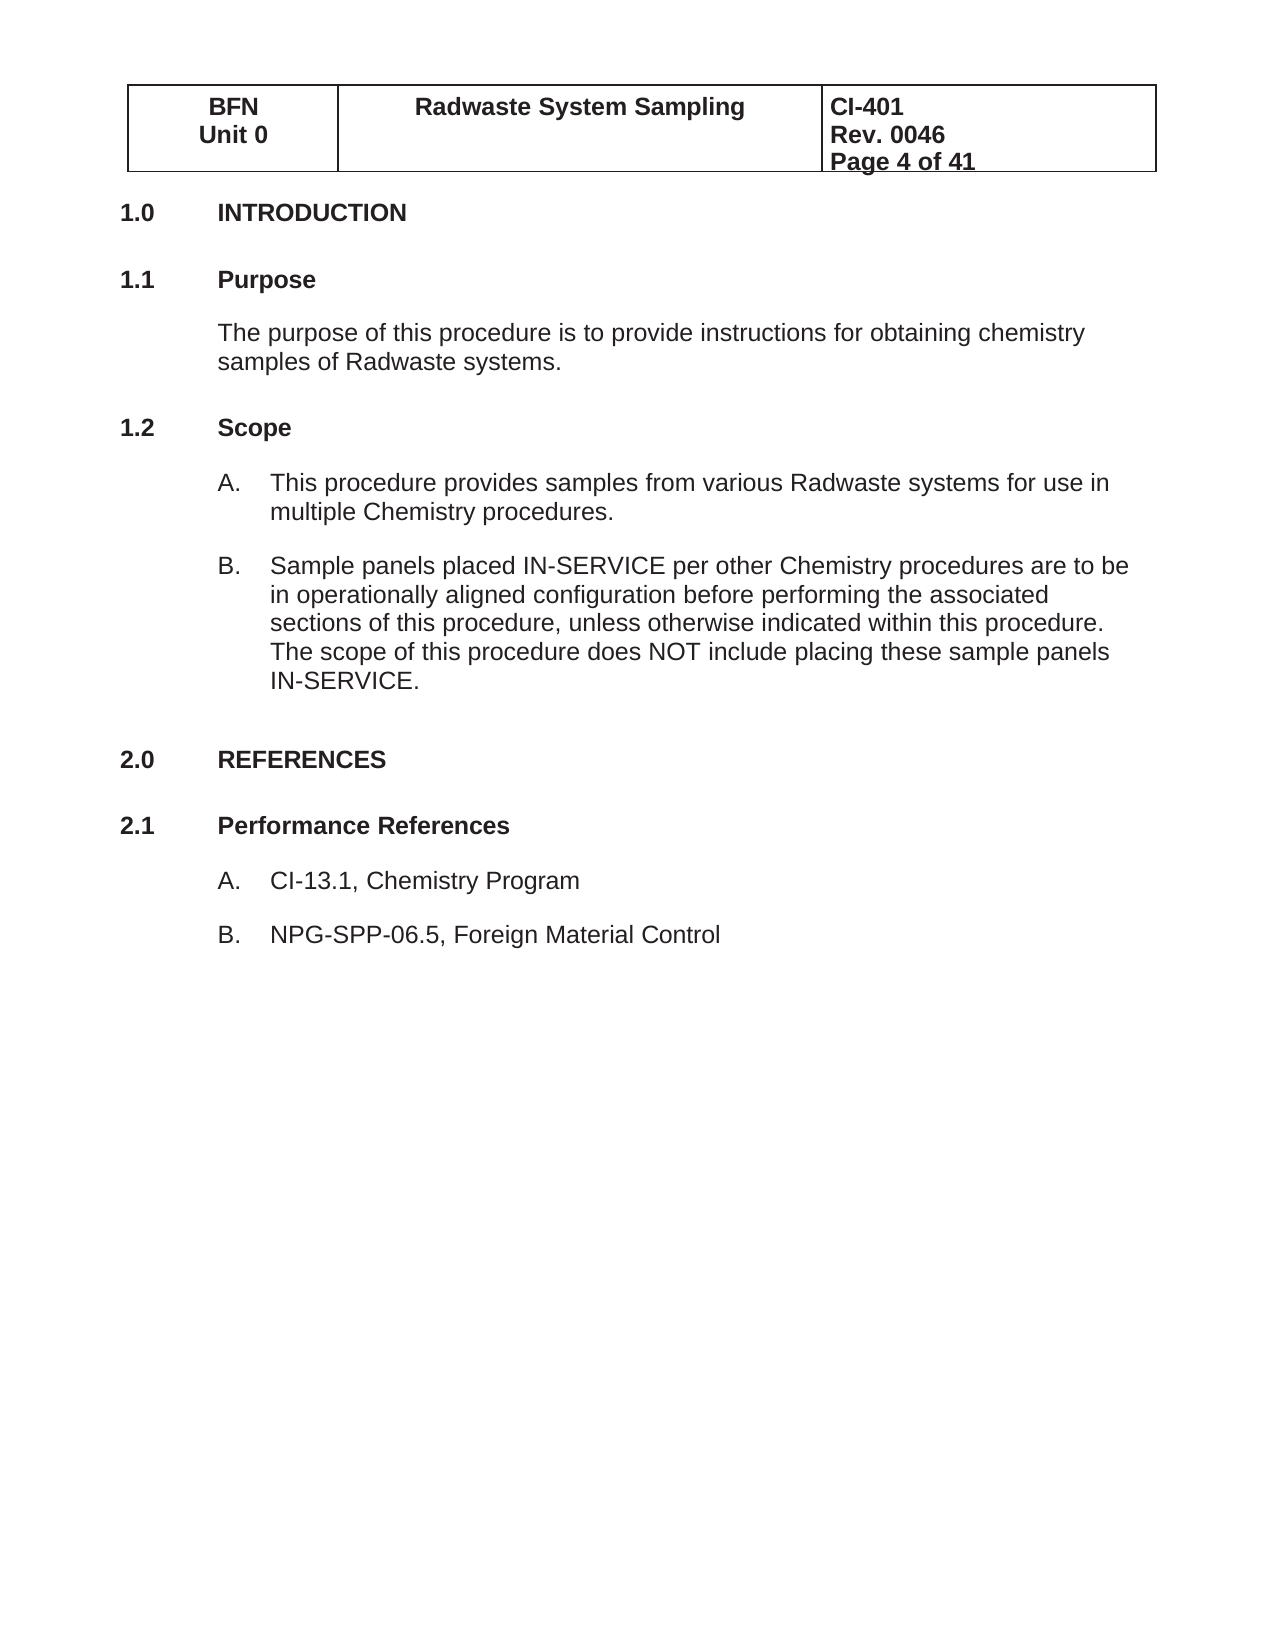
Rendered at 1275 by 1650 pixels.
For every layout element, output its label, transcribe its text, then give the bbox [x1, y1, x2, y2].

subtitle REFERENCES [120, 745, 1167, 773]
text The purpose of this procedure is to provide instructions for obtaining chemistry samples of Radwaste systems. [217, 318, 1167, 376]
list This procedure provides samples from various Radwaste systems for use in multiple Chemistry procedures. [217, 468, 1110, 526]
subtitle Purpose [120, 264, 1167, 293]
subtitle INTRODUCTION [120, 198, 1167, 227]
subtitle Performance References [120, 811, 1167, 840]
list NPG-SPP-06.5, Foreign Material Control [217, 920, 1167, 949]
list CI-13.1, Chemistry Program [217, 866, 1167, 895]
subtitle Scope [120, 413, 1167, 442]
list Sample panels placed IN-SERVICE per other Chemistry procedures are to be in operationally aligned configuration before performing the associated sections of this procedure, unless otherwise indicated within this procedure. The scope of this procedure does NOT include placing these sample panels IN-SERVICE. [217, 551, 1147, 695]
